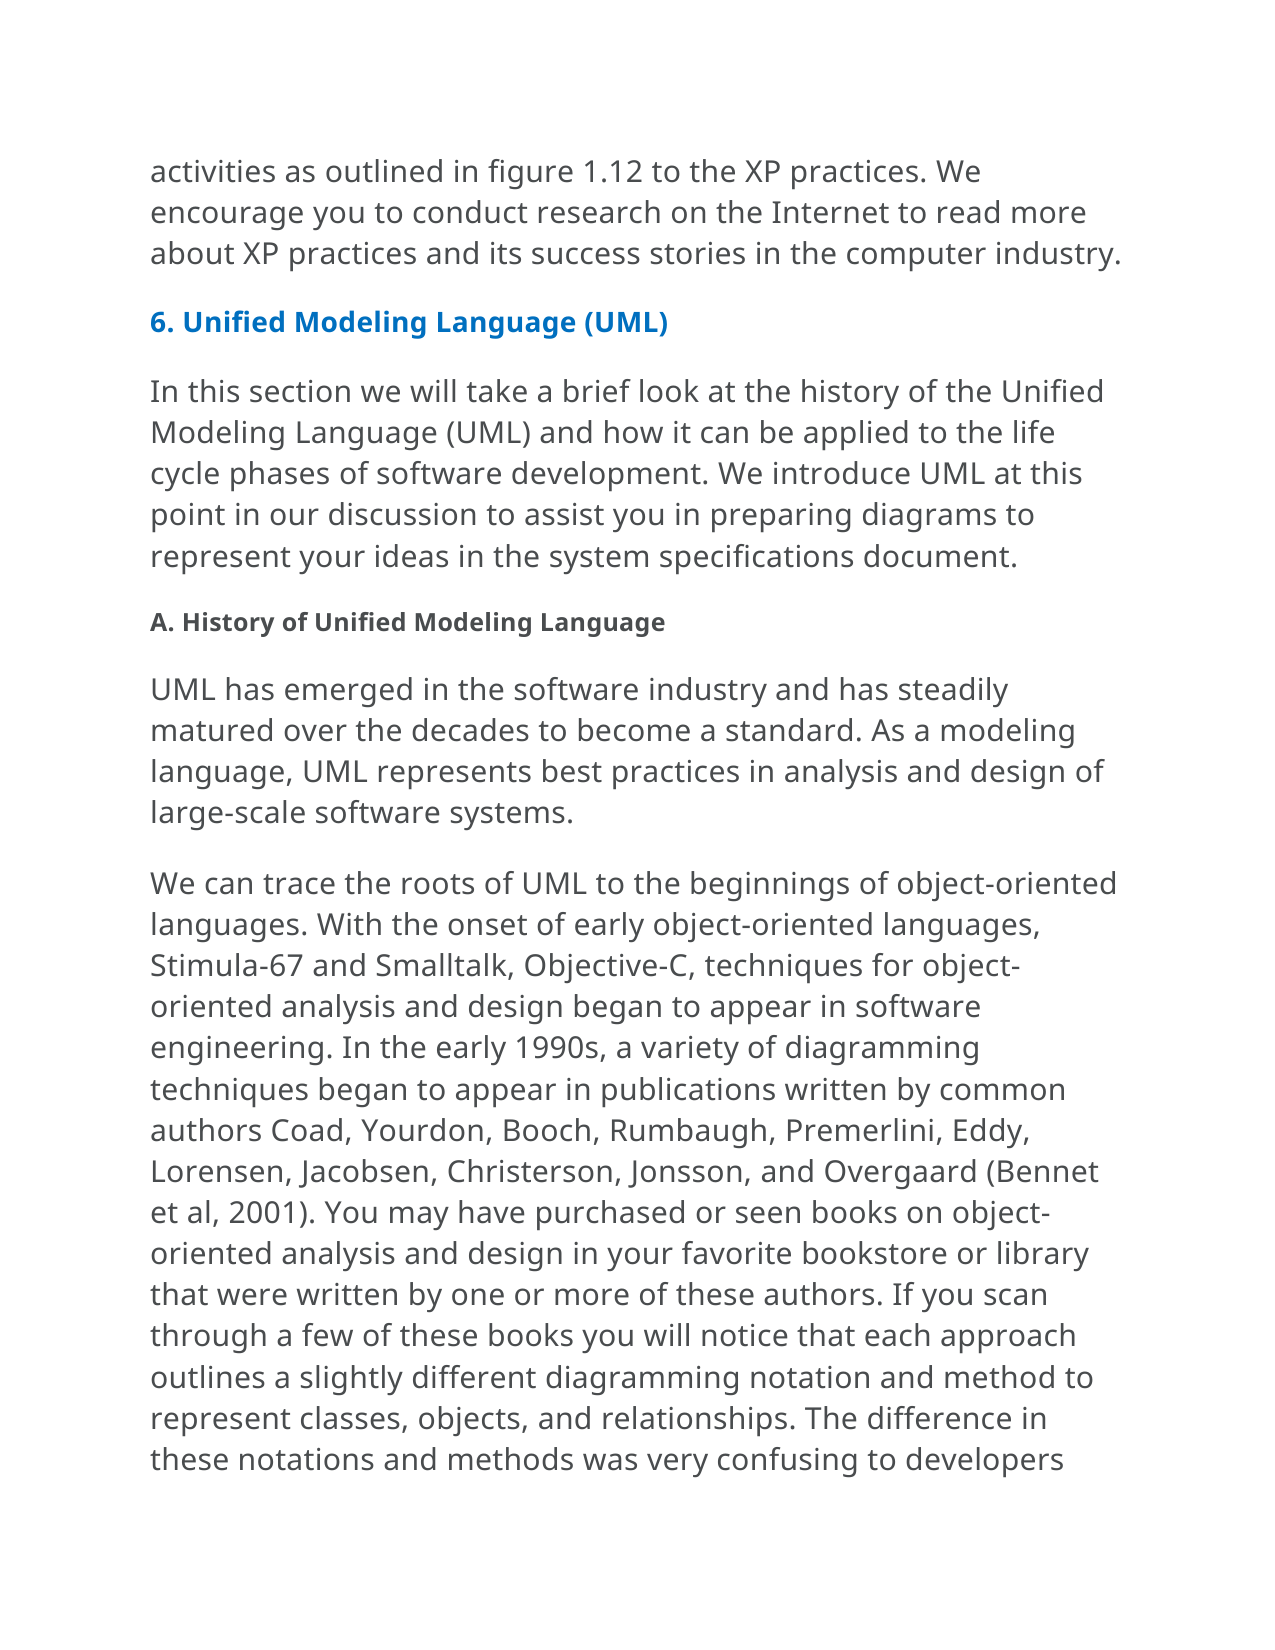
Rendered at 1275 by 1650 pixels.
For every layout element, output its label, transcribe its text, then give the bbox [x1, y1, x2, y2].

text 6. Unified Modeling Language (UML) [150, 303, 1125, 341]
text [150, 150, 1125, 273]
text In this section we will take a brief look at the history of the Unified Modeling Language (UML) and how it can be applied to the life cycle phases of software development. We introduce UML at this point in our discussion to assist you in preparing diagrams to represent your ideas in the system specifications document. [150, 370, 1125, 576]
text UML has emerged in the software industry and has steadily matured over the decades to become a standard. As a modeling language, UML represents best practices in analysis and design of large-scale software systems. [150, 668, 1125, 833]
text A. History of Unified Modeling Language [150, 605, 1125, 639]
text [150, 862, 1125, 1479]
